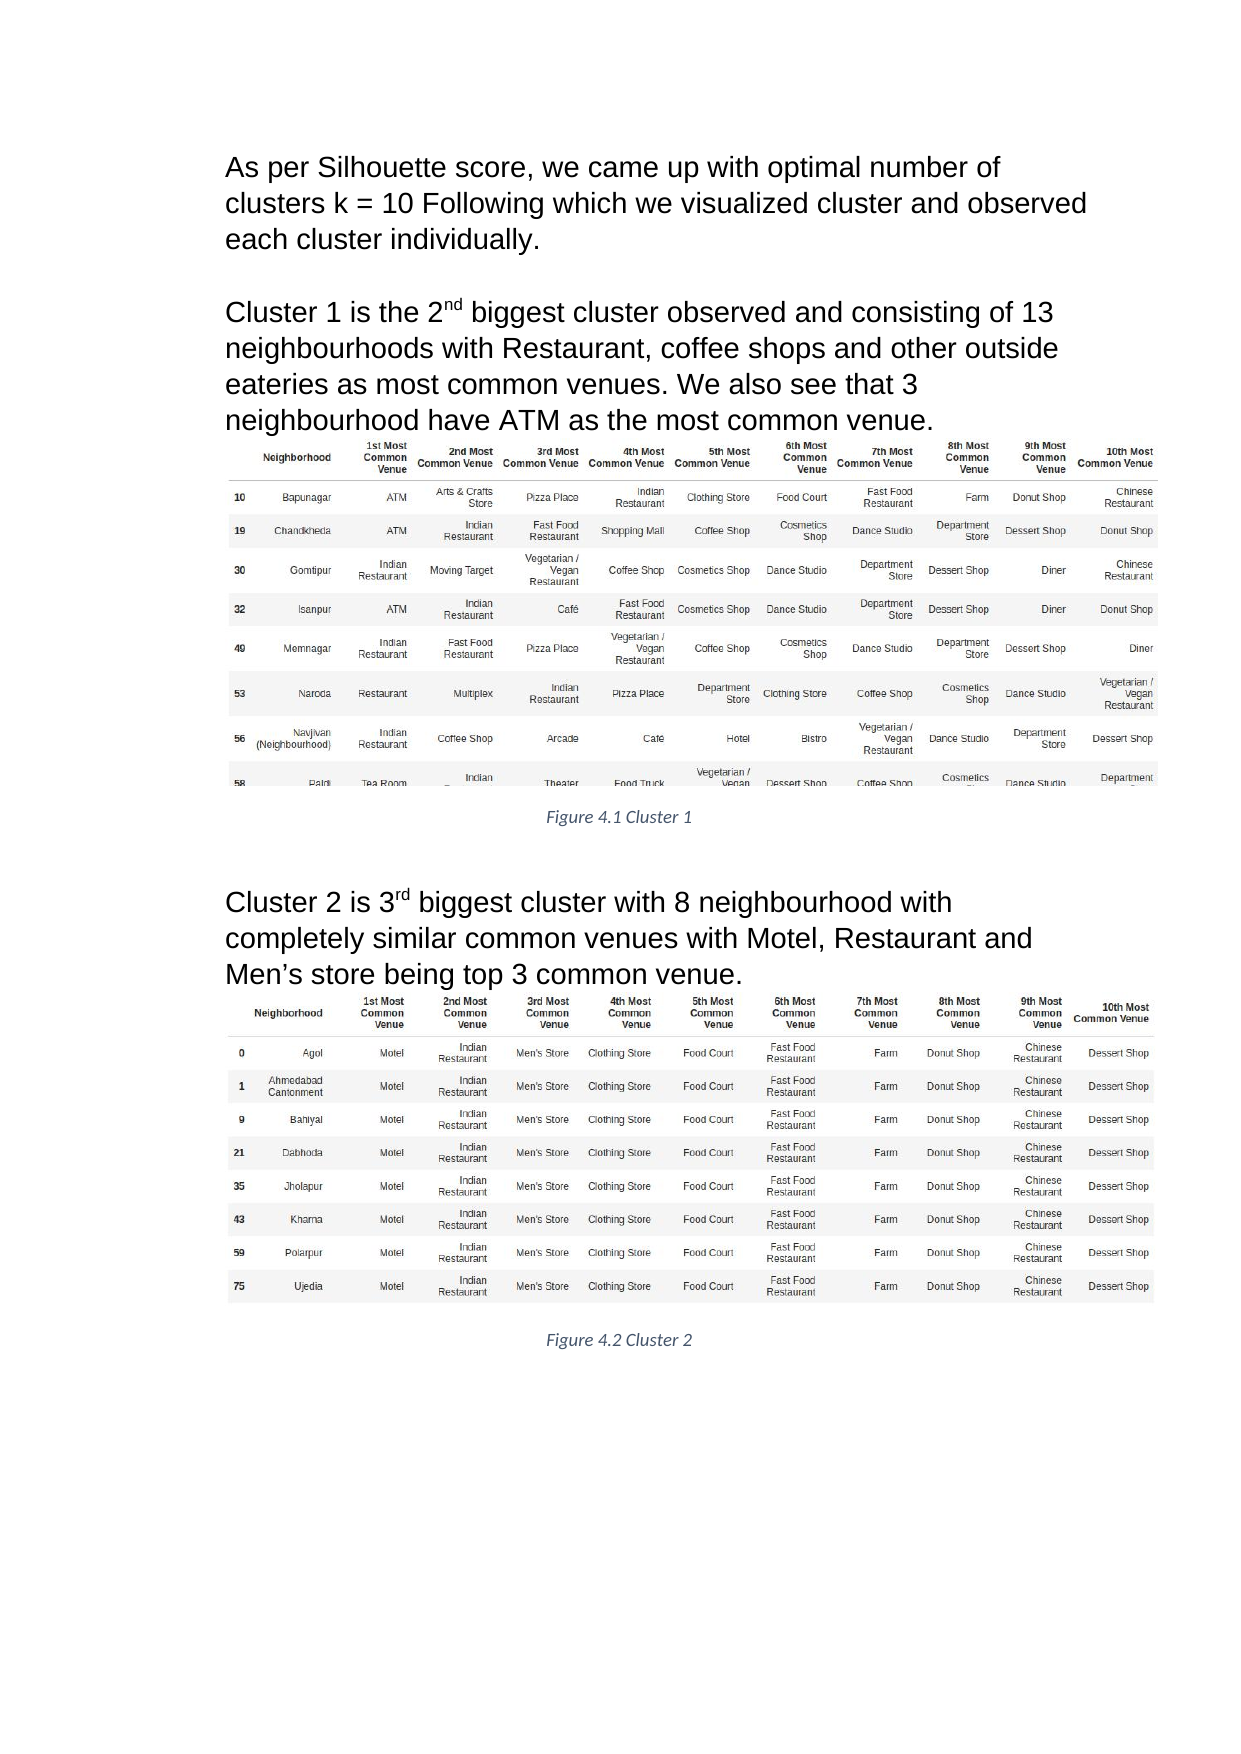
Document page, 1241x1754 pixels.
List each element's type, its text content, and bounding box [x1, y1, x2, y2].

text Figure 4.1 Cluster 1 [150, 805, 1090, 828]
list As per Silhouette score, we came up with optimal number of clusters k = 10 Following which we visualized cluster and observed each cluster individually. [225, 150, 1090, 256]
list Cluster 2 is 3rd biggest cluster with 8 neighbourhood with completely similar common venues with Motel, Restaurant and Men’s store being top 3 common venue. [225, 885, 1090, 992]
text Figure 4.2 Cluster 2 [150, 1328, 1090, 1351]
list Cluster 1 is the 2nd biggest cluster observed and consisting of 13 neighbourhoods with Restaurant, coffee shops and other outside eateries as most common venues. We also see that 3 neighbourhood have ATM as the most common venue. [225, 294, 1090, 438]
picture [225, 992, 1166, 1310]
picture [225, 438, 1166, 786]
